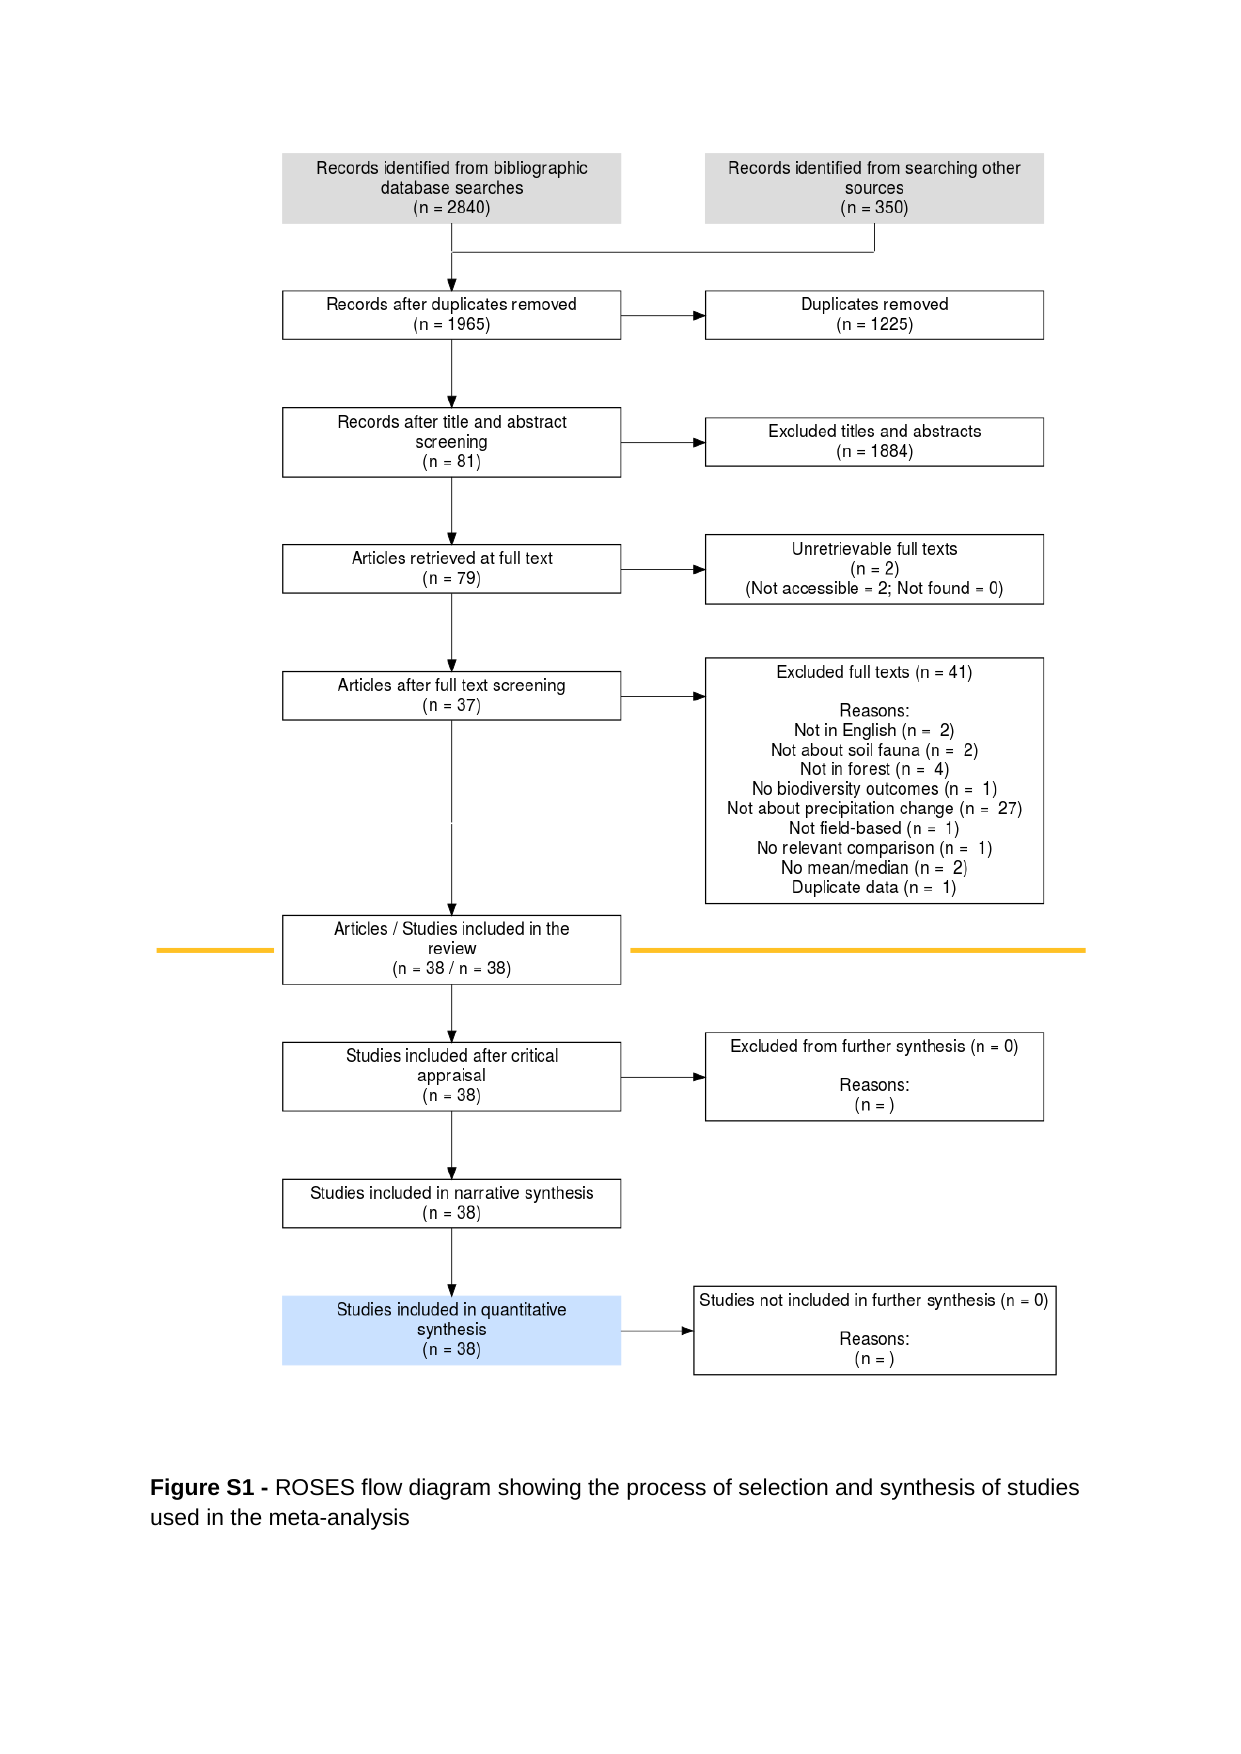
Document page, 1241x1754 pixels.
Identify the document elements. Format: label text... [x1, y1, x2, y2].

text Figure S1 - ROSES flow diagram showing the process of selection and synthesis of studies used in the meta-analysis [150, 1473, 1090, 1530]
picture [150, 150, 1091, 1379]
